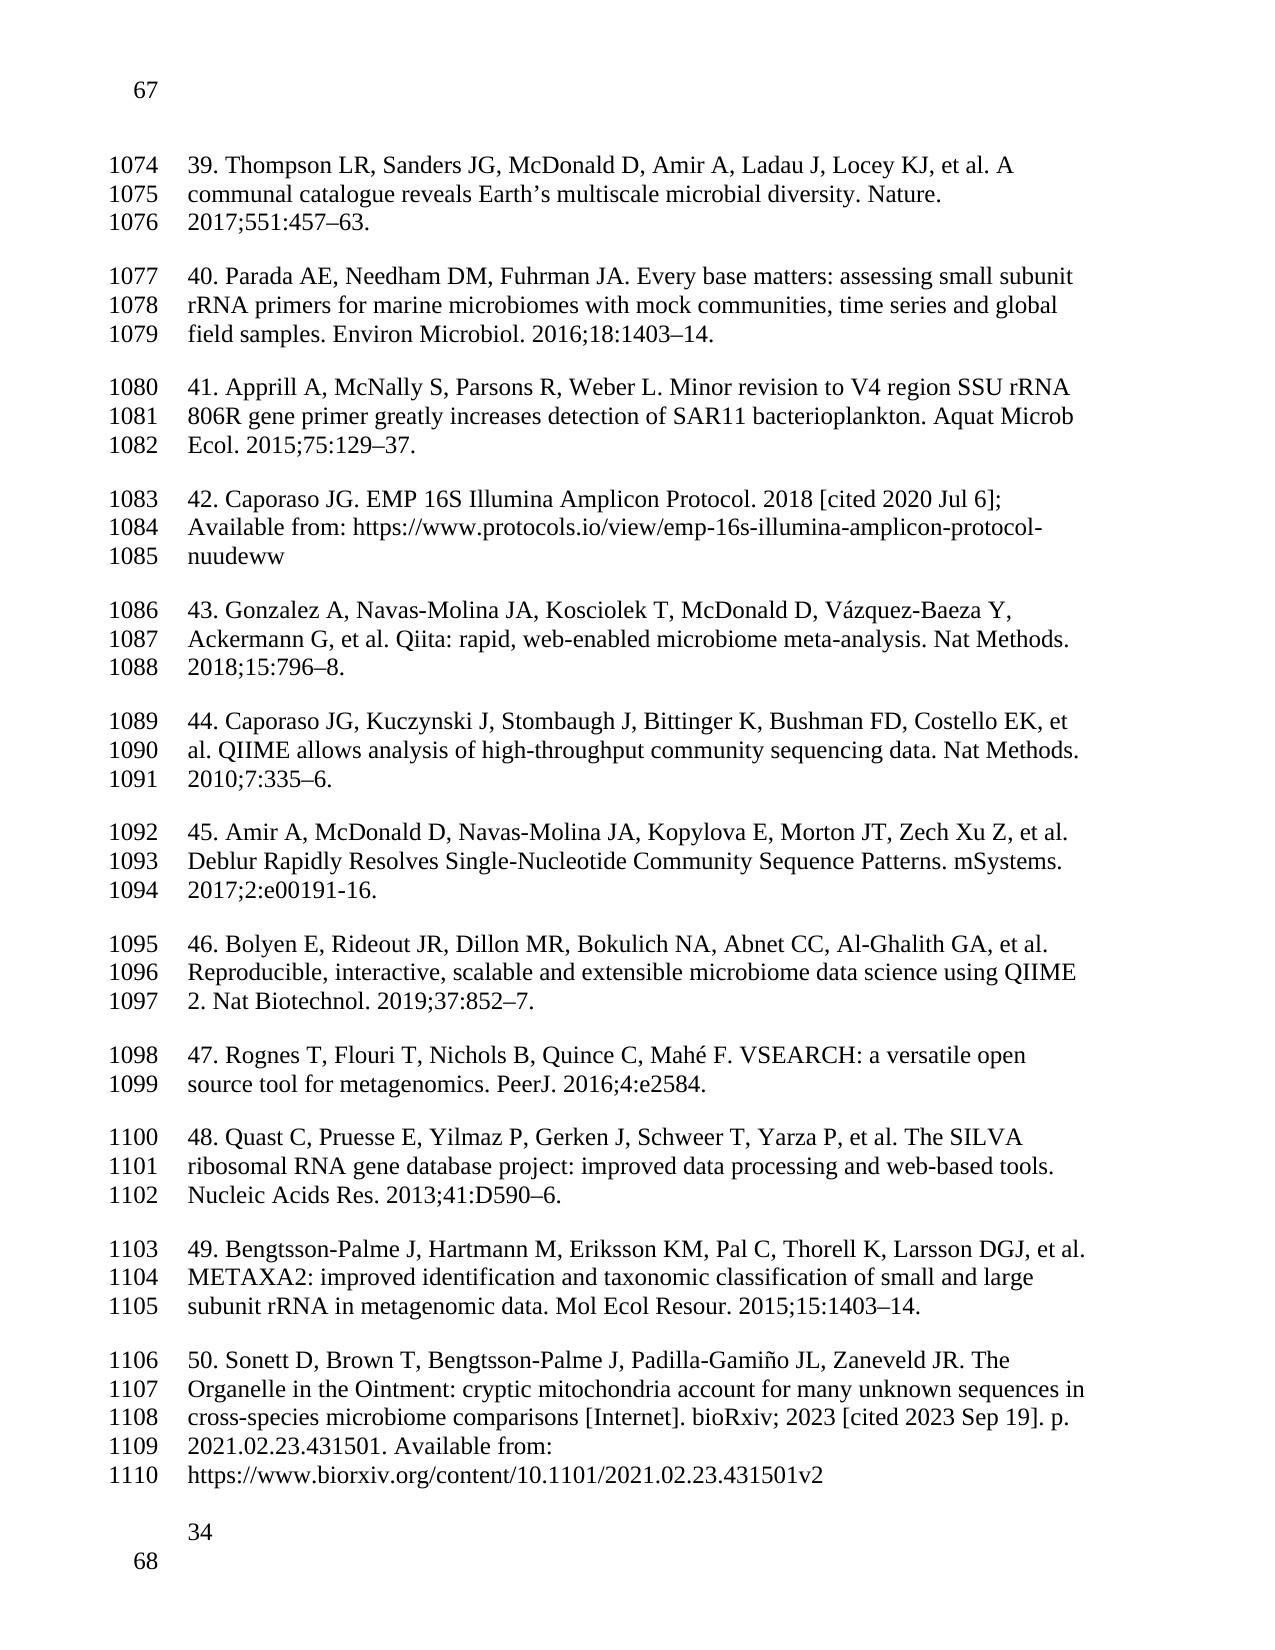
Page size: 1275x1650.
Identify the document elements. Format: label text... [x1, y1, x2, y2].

text 43. Gonzalez A, Navas-Molina JA, Kosciolek T, McDonald D, Vázquez-Baeza Y, Ackermann G, et al. Qiita: rapid, web-enabled microbiome meta-analysis. Nat Methods. 2018;15:796–8. [187, 595, 1087, 681]
text 48. Quast C, Pruesse E, Yilmaz P, Gerken J, Schweer T, Yarza P, et al. The SILVA ribosomal RNA gene database project: improved data processing and web-based tools. Nucleic Acids Res. 2013;41:D590–6. [187, 1122, 1087, 1209]
text 50. Sonett D, Brown T, Bengtsson-Palme J, Padilla-Gamiño JL, Zaneveld JR. The Organelle in the Ointment: cryptic mitochondria account for many unknown sequences in cross-species microbiome comparisons [Internet]. bioRxiv; 2023 [cited 2023 Sep 19]. p. 2021.02.23.431501. Available from: https://www.biorxiv.org/content/10.1101/2021.02.23.431501v2 [187, 1345, 1087, 1489]
text 40. Parada AE, Needham DM, Fuhrman JA. Every base matters: assessing small subunit rRNA primers for marine microbiomes with mock communities, time series and global field samples. Environ Microbiol. 2016;18:1403–14. [187, 261, 1087, 347]
text 39. Thompson LR, Sanders JG, McDonald D, Amir A, Ladau J, Locey KJ, et al. A communal catalogue reveals Earth’s multiscale microbial diversity. Nature. 2017;551:457–63. [187, 150, 1087, 236]
text 47. Rognes T, Flouri T, Nichols B, Quince C, Mahé F. VSEARCH: a versatile open source tool for metagenomics. PeerJ. 2016;4:e2584. [187, 1040, 1087, 1097]
text 46. Bolyen E, Rideout JR, Dillon MR, Bokulich NA, Abnet CC, Al-Ghalith GA, et al. Reproducible, interactive, scalable and extensible microbiome data science using QIIME 2. Nat Biotechnol. 2019;37:852–7. [187, 929, 1087, 1015]
text 42. Caporaso JG. EMP 16S Illumina Amplicon Protocol. 2018 [cited 2020 Jul 6]; Available from: https://www.protocols.io/view/emp-16s-illumina-amplicon-protocol-nuudeww [187, 484, 1087, 570]
text 49. Bengtsson-Palme J, Hartmann M, Eriksson KM, Pal C, Thorell K, Larsson DGJ, et al. METAXA2: improved identification and taxonomic classification of small and large subunit rRNA in metagenomic data. Mol Ecol Resour. 2015;15:1403–14. [187, 1234, 1087, 1320]
text 44. Caporaso JG, Kuczynski J, Stombaugh J, Bittinger K, Bushman FD, Costello EK, et al. QIIME allows analysis of high-throughput community sequencing data. Nat Methods. 2010;7:335–6. [187, 706, 1087, 792]
text 45. Amir A, McDonald D, Navas-Molina JA, Kopylova E, Morton JT, Zech Xu Z, et al. Deblur Rapidly Resolves Single-Nucleotide Community Sequence Patterns. mSystems. 2017;2:e00191-16. [187, 817, 1087, 904]
text 41. Apprill A, McNally S, Parsons R, Weber L. Minor revision to V4 region SSU rRNA 806R gene primer greatly increases detection of SAR11 bacterioplankton. Aquat Microb Ecol. 2015;75:129–37. [187, 372, 1087, 459]
